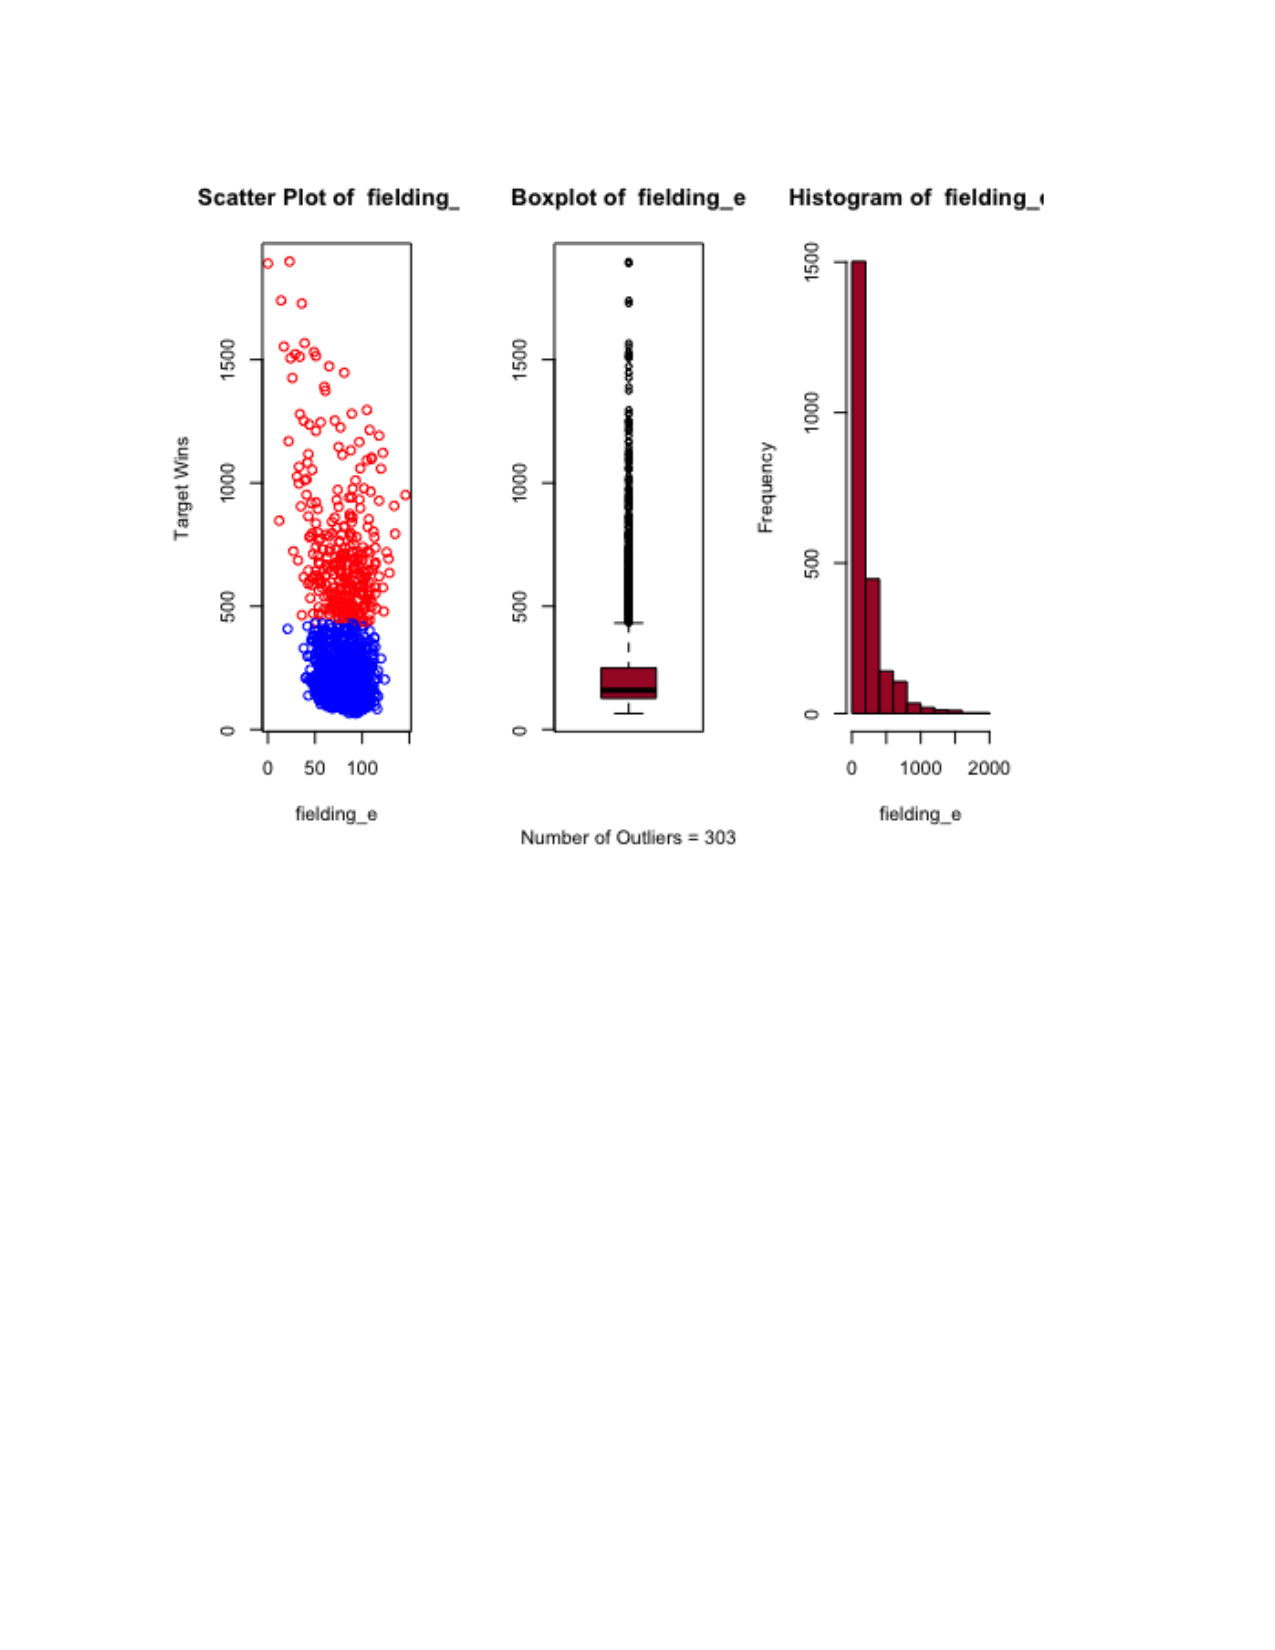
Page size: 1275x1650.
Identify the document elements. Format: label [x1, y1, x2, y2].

picture [168, 150, 1044, 850]
